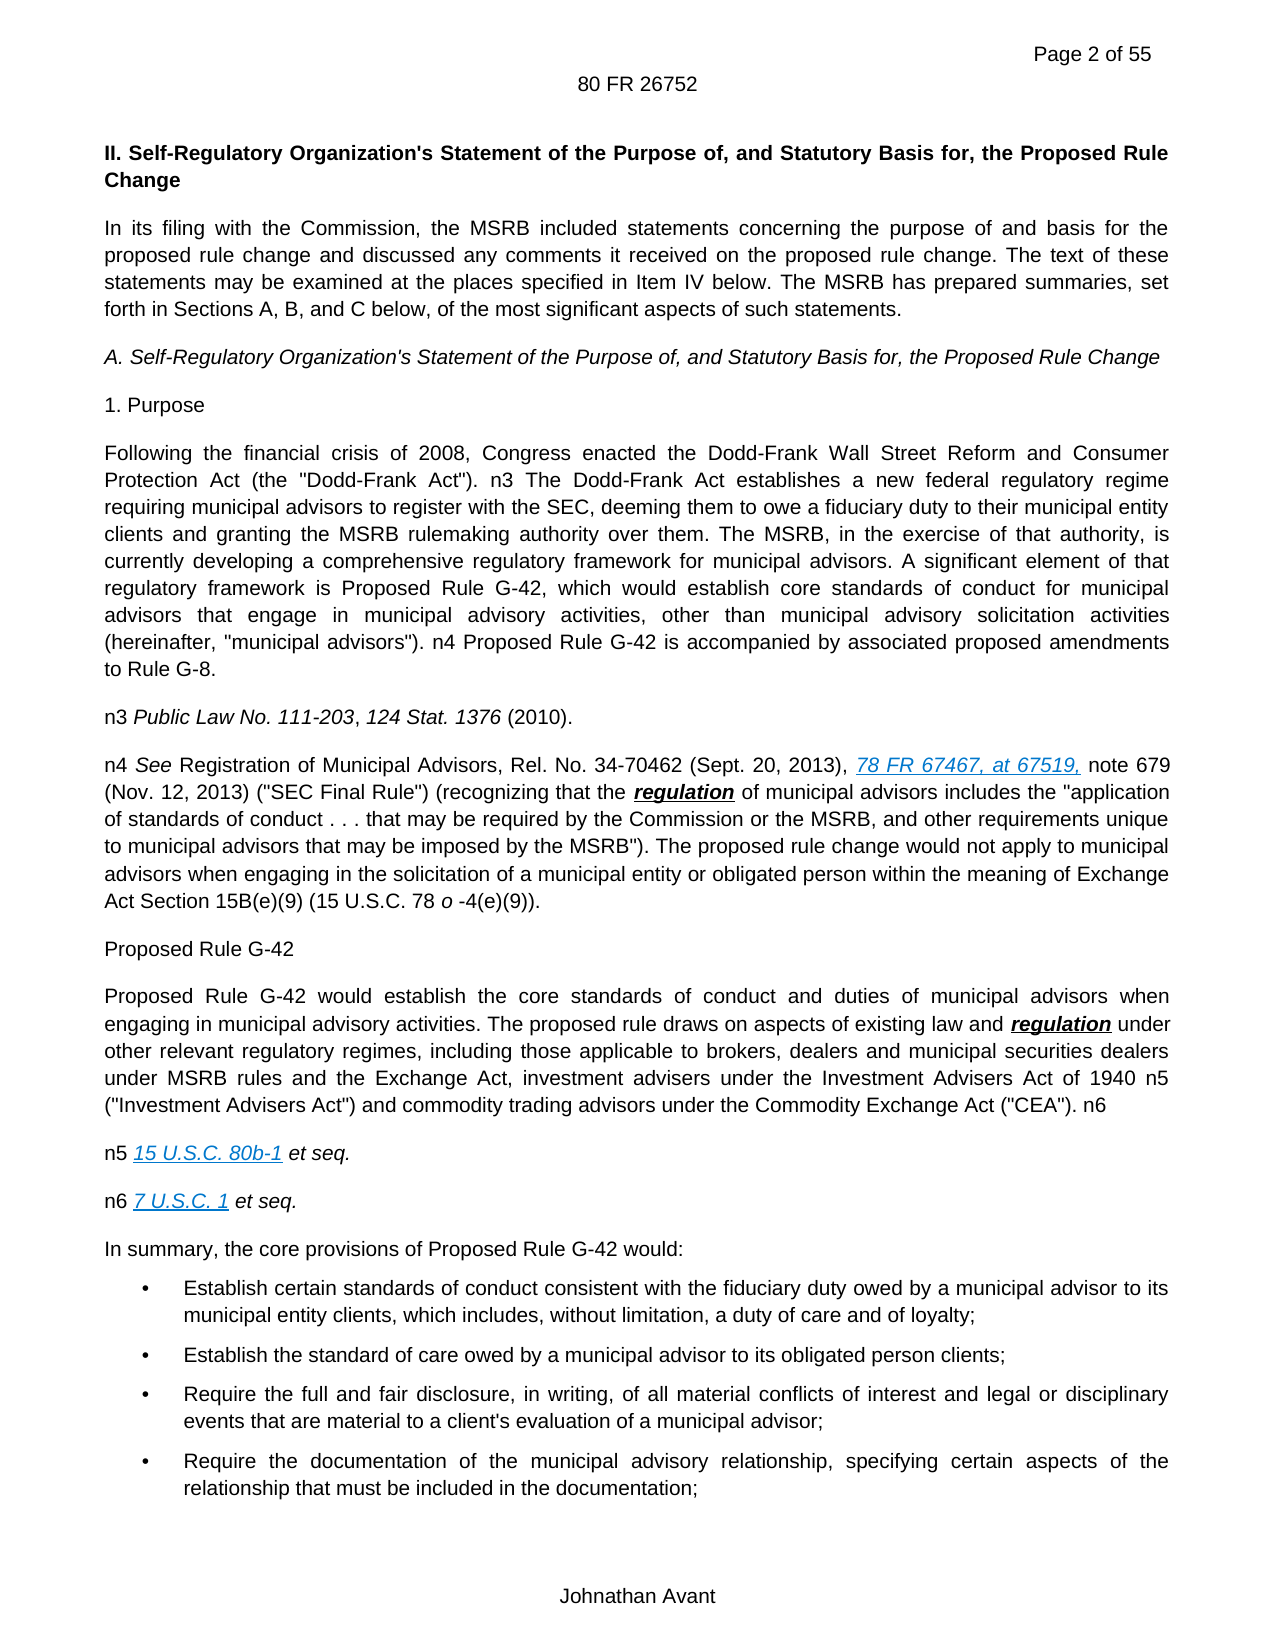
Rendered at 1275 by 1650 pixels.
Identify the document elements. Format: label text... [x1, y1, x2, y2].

list Establish the standard of care owed by a municipal advisor to its obligated person clients; [142, 1339, 1171, 1367]
text n5 15 U.S.C. 80b-1 et seq. [104, 1137, 1171, 1164]
text n4 See Registration of Municipal Advisors, Rel. No. 34-70462 (Sept. 20, 2013), 78 FR 67467, at 67519, note 679 (Nov. 12, 2013) ("SEC Final Rule") (recognizing that the regulation of municipal advisors includes the "application of standards of conduct . . . that may be required by the Commission or the MSRB, and other requirements unique to municipal advisors that may be imposed by the MSRB"). The proposed rule change would not apply to municipal advisors when engaging in the solicitation of a municipal entity or obligated person within the meaning of Exchange Act Section 15B(e)(9) (15 U.S.C. 78 o -4(e)(9)). [104, 750, 1171, 912]
list Require the full and fair disclosure, in writing, of all material conflicts of interest and legal or disciplinary events that are material to a client's evaluation of a municipal advisor; [142, 1379, 1171, 1433]
text A. Self-Regulatory Organization's Statement of the Purpose of, and Statutory Basis for, the Proposed Rule Change [104, 342, 1171, 369]
text II. Self-Regulatory Organization's Statement of the Purpose of, and Statutory Basis for, the Proposed Rule Change [104, 137, 1171, 192]
list Require the documentation of the municipal advisory relationship, specifying certain aspects of the relationship that must be included in the documentation; [142, 1446, 1171, 1500]
text Following the financial crisis of 2008, Congress enacted the Dodd-Frank Wall Street Reform and Consumer Protection Act (the "Dodd-Frank Act"). n3 The Dodd-Frank Act establishes a new federal regulatory regime requiring municipal advisors to register with the SEC, deeming them to owe a fiduciary duty to their municipal entity clients and granting the MSRB rulemaking authority over them. The MSRB, in the exercise of that authority, is currently developing a comprehensive regulatory framework for municipal advisors. A significant element of that regulatory framework is Proposed Rule G-42, which would establish core standards of conduct for municipal advisors that engage in municipal advisory activities, other than municipal advisory solicitation activities (hereinafter, "municipal advisors"). n4 Proposed Rule G-42 is accompanied by associated proposed amendments to Rule G-8. [104, 437, 1171, 681]
text In its filing with the Commission, the MSRB included statements concerning the purpose of and basis for the proposed rule change and discussed any comments it received on the proposed rule change. The text of these statements may be examined at the places specified in Item IV below. The MSRB has prepared summaries, set forth in Sections A, B, and C below, of the most significant aspects of such statements. [104, 212, 1171, 321]
text In summary, the core provisions of Proposed Rule G-42 would: [104, 1233, 1171, 1260]
text Proposed Rule G-42 [104, 933, 1171, 960]
text n3 Public Law No. 111-203, 124 Stat. 1376 (2010). [104, 702, 1171, 729]
text n6 7 U.S.C. 1 et seq. [104, 1185, 1171, 1212]
list Establish certain standards of conduct consistent with the fiduciary duty owed by a municipal advisor to its municipal entity clients, which includes, without limitation, a duty of care and of loyalty; [142, 1273, 1171, 1327]
text Proposed Rule G-42 would establish the core standards of conduct and duties of municipal advisors when engaging in municipal advisory activities. The proposed rule draws on aspects of existing law and regulation under other relevant regulatory regimes, including those applicable to brokers, dealers and municipal securities dealers under MSRB rules and the Exchange Act, investment advisers under the Investment Advisers Act of 1940 n5 ("Investment Advisers Act") and commodity trading advisors under the Commodity Exchange Act ("CEA"). n6 [104, 981, 1171, 1117]
text 1. Purpose [104, 389, 1171, 417]
